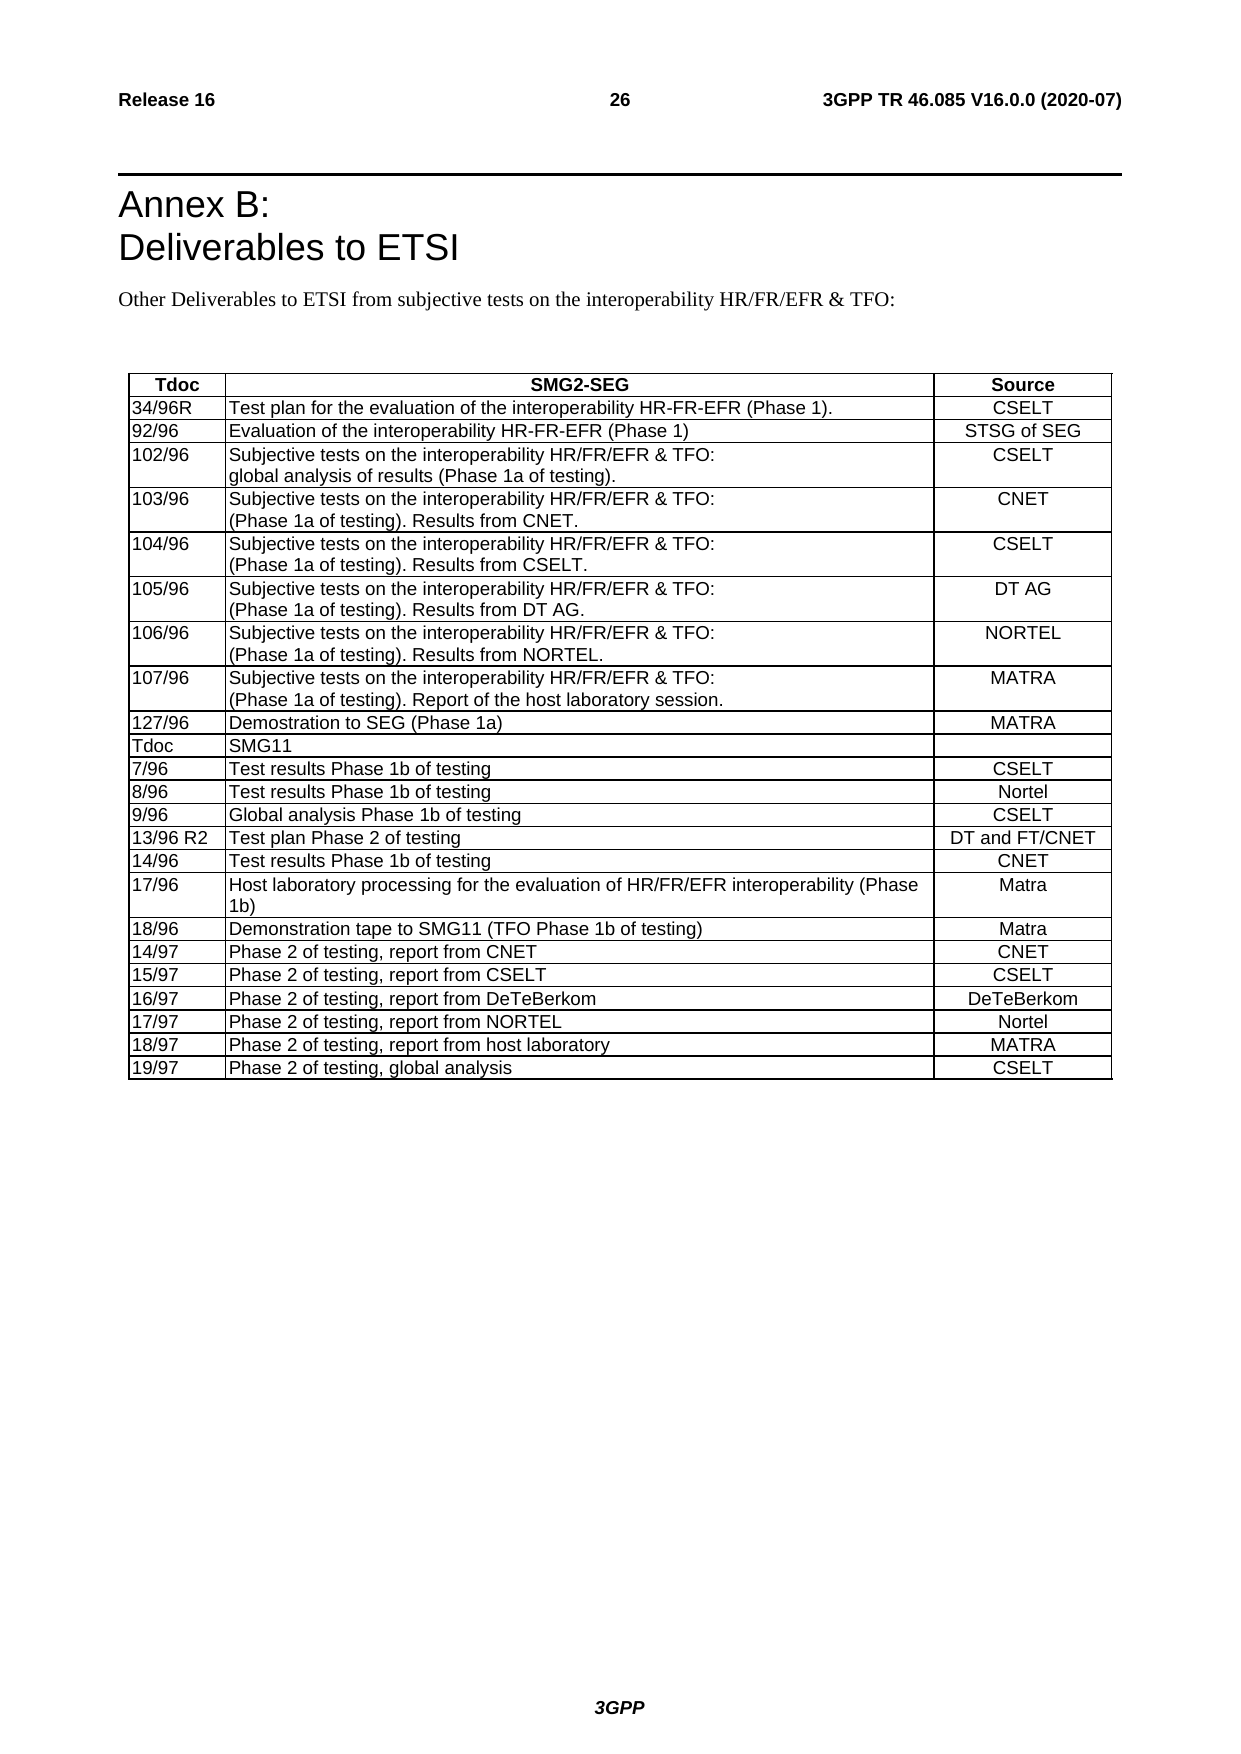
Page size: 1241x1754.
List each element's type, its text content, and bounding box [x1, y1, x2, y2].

table_cell CSELT [935, 964, 1111, 986]
table_cell CSELT [935, 443, 1111, 486]
table_cell MATRA [935, 712, 1111, 733]
table_cell [935, 735, 1111, 756]
table_cell Demostration to SEG (Phase 1a) [226, 712, 933, 733]
table_cell Evaluation of the interoperability HR-FR-EFR (Phase 1) [226, 420, 933, 442]
table_cell MATRA [935, 667, 1111, 710]
table_cell CSELT [935, 1057, 1111, 1078]
table_cell CSELT [935, 397, 1111, 419]
table_cell Subjective tests on the interoperability HR/FR/EFR & TFO: (Phase 1a of testing). Report of the host laboratory session. [226, 667, 933, 710]
table_cell 102/96 [130, 443, 225, 486]
table_cell Test plan Phase 2 of testing [226, 827, 933, 849]
table_cell Phase 2 of testing, report from CNET [226, 941, 933, 963]
table_cell Phase 2 of testing, report from DeTeBerkom [226, 987, 933, 1009]
table_cell CNET [935, 941, 1111, 963]
table_cell 92/96 [130, 420, 225, 442]
text Other Deliverables to ETSI from subjective tests on the interoperability HR/FR/EFR & TFO: [118, 287, 1122, 311]
table_cell Subjective tests on the interoperability HR/FR/EFR & TFO: (Phase 1a of testing). Results from CNET. [226, 488, 933, 531]
table_cell 14/96 [130, 850, 225, 872]
table_cell CSELT [935, 804, 1111, 826]
table_cell Global analysis Phase 1b of testing [226, 804, 933, 826]
table_cell 18/97 [130, 1034, 225, 1055]
table_cell Test results Phase 1b of testing [226, 758, 933, 779]
table_cell Subjective tests on the interoperability HR/FR/EFR & TFO: global analysis of results (Phase 1a of testing). [226, 443, 933, 486]
table_cell 15/97 [130, 964, 225, 986]
table_cell MATRA [935, 1034, 1111, 1055]
table_cell 103/96 [130, 488, 225, 531]
table_cell Tdoc [130, 735, 225, 756]
table_cell STSG of SEG [935, 420, 1111, 442]
table_header SMG2-SEG [226, 374, 933, 396]
table_cell 105/96 [130, 577, 225, 621]
table_cell Test plan for the evaluation of the interoperability HR-FR-EFR (Phase 1). [226, 397, 933, 419]
table_cell Phase 2 of testing, global analysis [226, 1057, 933, 1078]
table_cell 17/96 [130, 873, 225, 916]
table_cell CSELT [935, 533, 1111, 576]
table_cell Test results Phase 1b of testing [226, 850, 933, 872]
table_cell DeTeBerkom [935, 987, 1111, 1009]
table_cell 16/97 [130, 987, 225, 1009]
table_cell 18/96 [130, 918, 225, 939]
table_cell SMG11 [226, 735, 933, 756]
table_cell 107/96 [130, 667, 225, 710]
table_cell 9/96 [130, 804, 225, 826]
table_cell Phase 2 of testing, report from host laboratory [226, 1034, 933, 1055]
table_cell 17/97 [130, 1011, 225, 1032]
table_cell NORTEL [935, 622, 1111, 665]
table_cell 19/97 [130, 1057, 225, 1078]
table_cell 104/96 [130, 533, 225, 576]
table_cell DT and FT/CNET [935, 827, 1111, 849]
table_cell CSELT [935, 758, 1111, 779]
table_cell Nortel [935, 781, 1111, 802]
table_cell Phase 2 of testing, report from NORTEL [226, 1011, 933, 1032]
table_cell 7/96 [130, 758, 225, 779]
table_cell 34/96R [130, 397, 225, 419]
table_header Source [935, 374, 1111, 396]
table_cell 127/96 [130, 712, 225, 733]
table_cell 106/96 [130, 622, 225, 665]
table_cell Test results Phase 1b of testing [226, 781, 933, 802]
table_cell Phase 2 of testing, report from CSELT [226, 964, 933, 986]
table_cell Matra [935, 918, 1111, 939]
table_cell Subjective tests on the interoperability HR/FR/EFR & TFO: (Phase 1a of testing). Results from DT AG. [226, 577, 933, 621]
table_cell CNET [935, 850, 1111, 872]
table_header Tdoc [130, 374, 225, 396]
table_cell CNET [935, 488, 1111, 531]
table_cell Subjective tests on the interoperability HR/FR/EFR & TFO: (Phase 1a of testing). Results from NORTEL. [226, 622, 933, 665]
table_cell Subjective tests on the interoperability HR/FR/EFR & TFO: (Phase 1a of testing). Results from CSELT. [226, 533, 933, 576]
table_cell 8/96 [130, 781, 225, 802]
table_cell DT AG [935, 577, 1111, 621]
table_cell 13/96 R2 [130, 827, 225, 849]
subtitle Annex B: Deliverables to ETSI [118, 176, 1122, 268]
table_cell Matra [935, 873, 1111, 916]
table_cell Host laboratory processing for the evaluation of HR/FR/EFR interoperability (Phase 1b) [226, 873, 933, 916]
table_cell Demonstration tape to SMG11 (TFO Phase 1b of testing) [226, 918, 933, 939]
table_cell Nortel [935, 1011, 1111, 1032]
table_cell 14/97 [130, 941, 225, 963]
